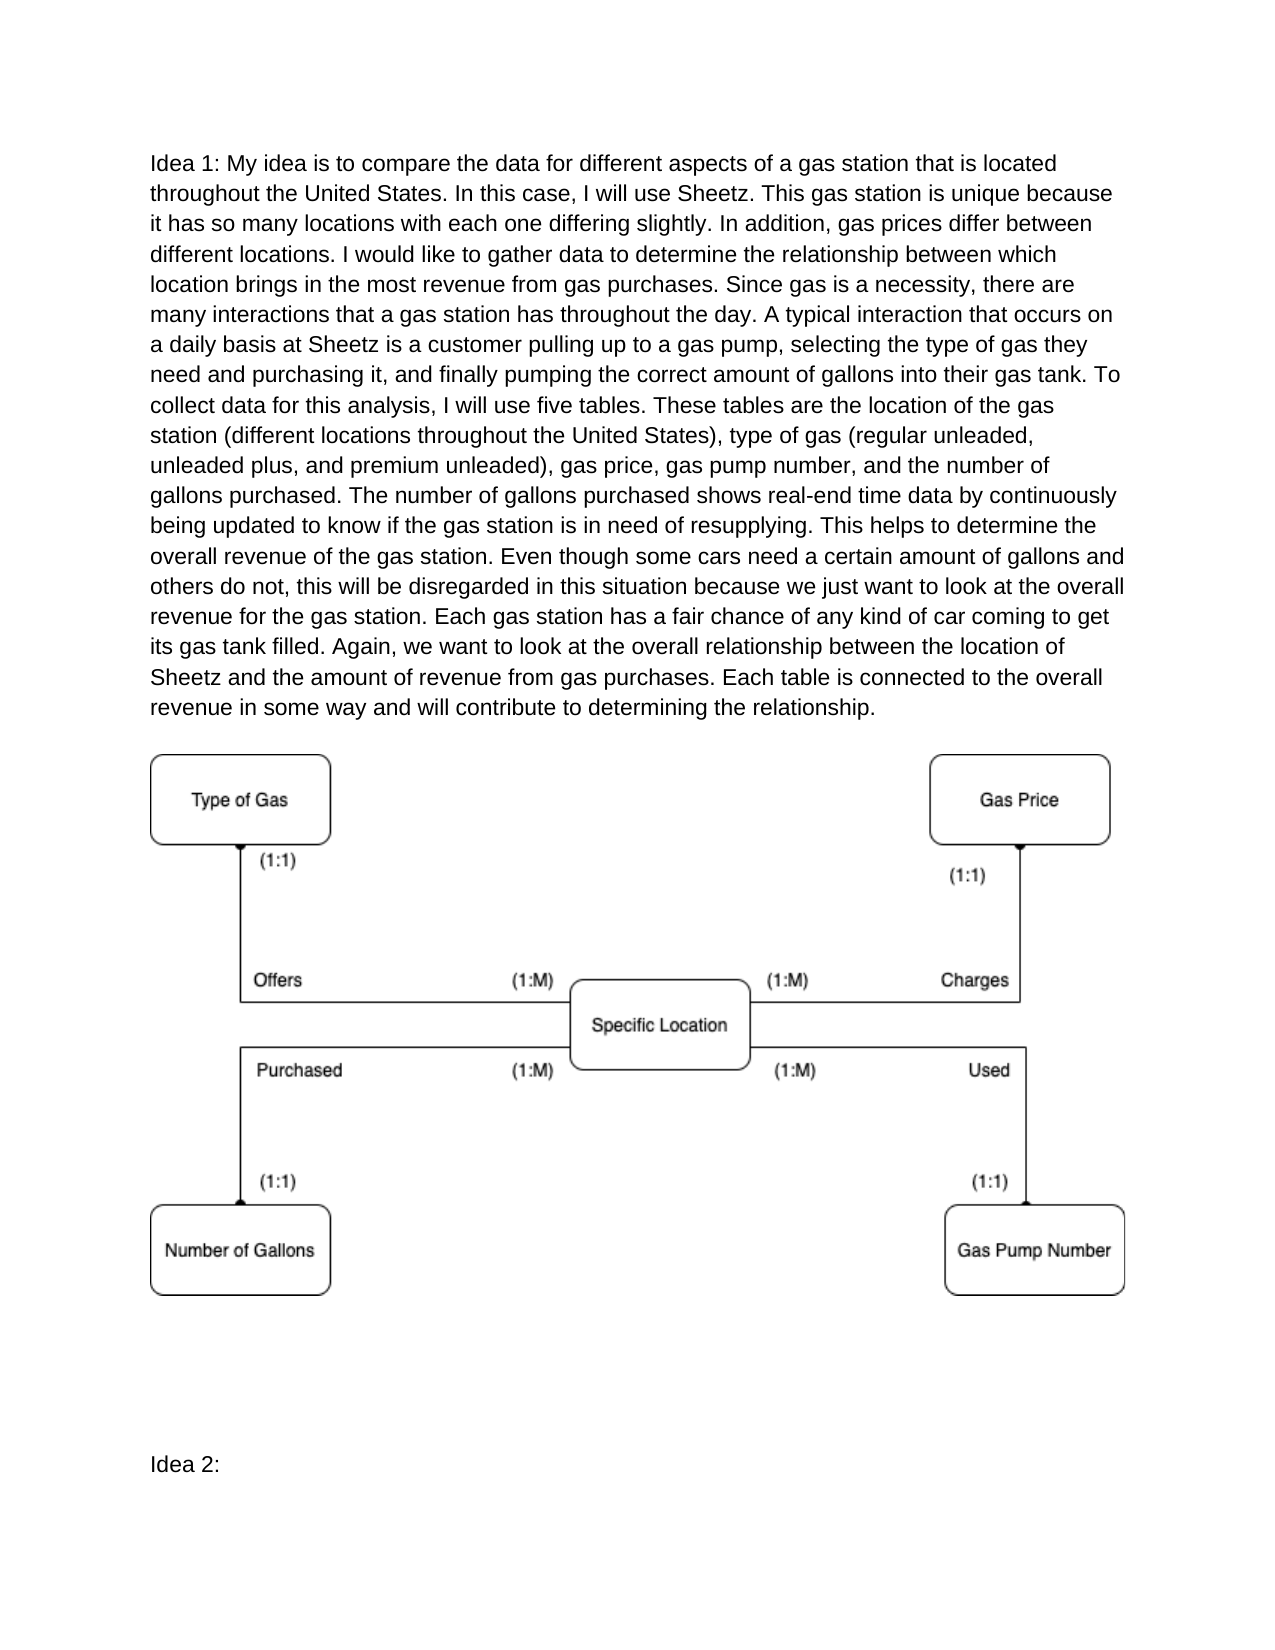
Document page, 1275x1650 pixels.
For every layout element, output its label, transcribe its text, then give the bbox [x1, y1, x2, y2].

text Idea 2: [150, 1451, 1125, 1477]
picture [150, 754, 1125, 1296]
text Idea 1: My idea is to compare the data for different aspects of a gas station that is located throughout the United States. In this case, I will use Sheetz. This gas station is unique because it has so many locations with each one differing slightly. In addition, gas prices differ between different locations. I would like to gather data to determine the relationship between which location brings in the most revenue from gas purchases. Since gas is a necessity, there are many interactions that a gas station has throughout the day. A typical interaction that occurs on a daily basis at Sheetz is a customer pulling up to a gas pump, selecting the type of gas they need and purchasing it, and finally pumping the correct amount of gallons into their gas tank. To collect data for this analysis, I will use five tables. These tables are the location of the gas station (different locations throughout the United States), type of gas (regular unleaded, unleaded plus, and premium unleaded), gas price, gas pump number, and the number of gallons purchased. The number of gallons purchased shows real-end time data by continuously being updated to know if the gas station is in need of resupplying. This helps to determine the overall revenue of the gas station. Even though some cars need a certain amount of gallons and others do not, this will be disregarded in this situation because we just want to look at the overall revenue for the gas station. Each gas station has a fair chance of any kind of car coming to get its gas tank filled. Again, we want to look at the overall relationship between the location of Sheetz and the amount of revenue from gas purchases. Each table is connected to the overall revenue in some way and will contribute to determining the relationship. [150, 150, 1125, 720]
